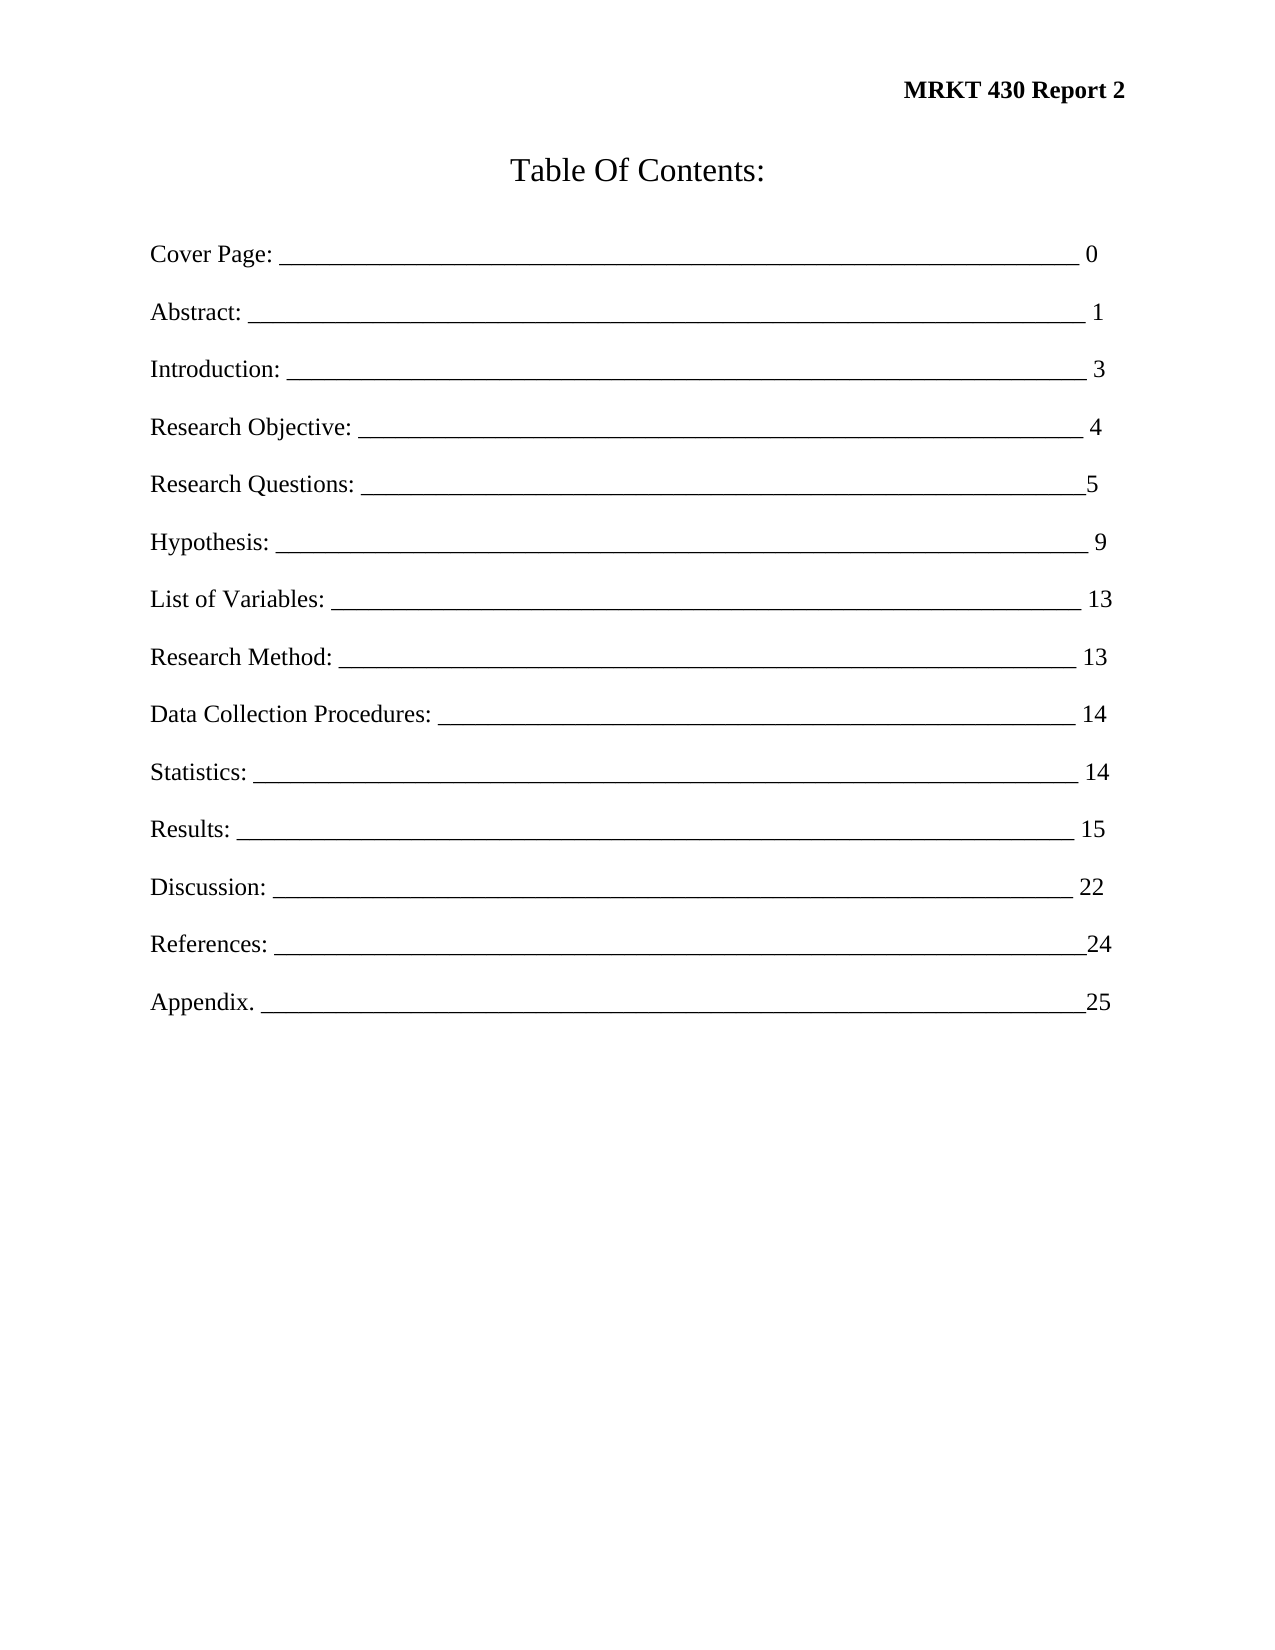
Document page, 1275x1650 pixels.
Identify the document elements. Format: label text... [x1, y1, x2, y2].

text Abstract: ___________________________________________________________________ 1 [150, 297, 1125, 325]
text Cover Page: ________________________________________________________________ 0 [150, 239, 1125, 268]
text Appendix. __________________________________________________________________25 [150, 987, 1125, 1015]
text List of Variables: ____________________________________________________________ 13 [150, 584, 1125, 613]
text Hypothesis: _________________________________________________________________ 9 [150, 527, 1125, 555]
text Research Objective: __________________________________________________________ 4 [150, 412, 1125, 440]
subtitle Table Of Contents: [150, 150, 1125, 188]
text Research Method: ___________________________________________________________ 13 [150, 642, 1125, 670]
text References: _________________________________________________________________24 [150, 929, 1125, 958]
text Introduction: ________________________________________________________________ 3 [150, 354, 1125, 383]
text Results: ___________________________________________________________________ 15 [150, 814, 1125, 843]
text Statistics: __________________________________________________________________ 14 [150, 757, 1125, 785]
text Discussion: ________________________________________________________________ 22 [150, 872, 1125, 900]
text Data Collection Procedures: ___________________________________________________ 14 [150, 699, 1125, 728]
text Research Questions: __________________________________________________________5 [150, 469, 1125, 498]
